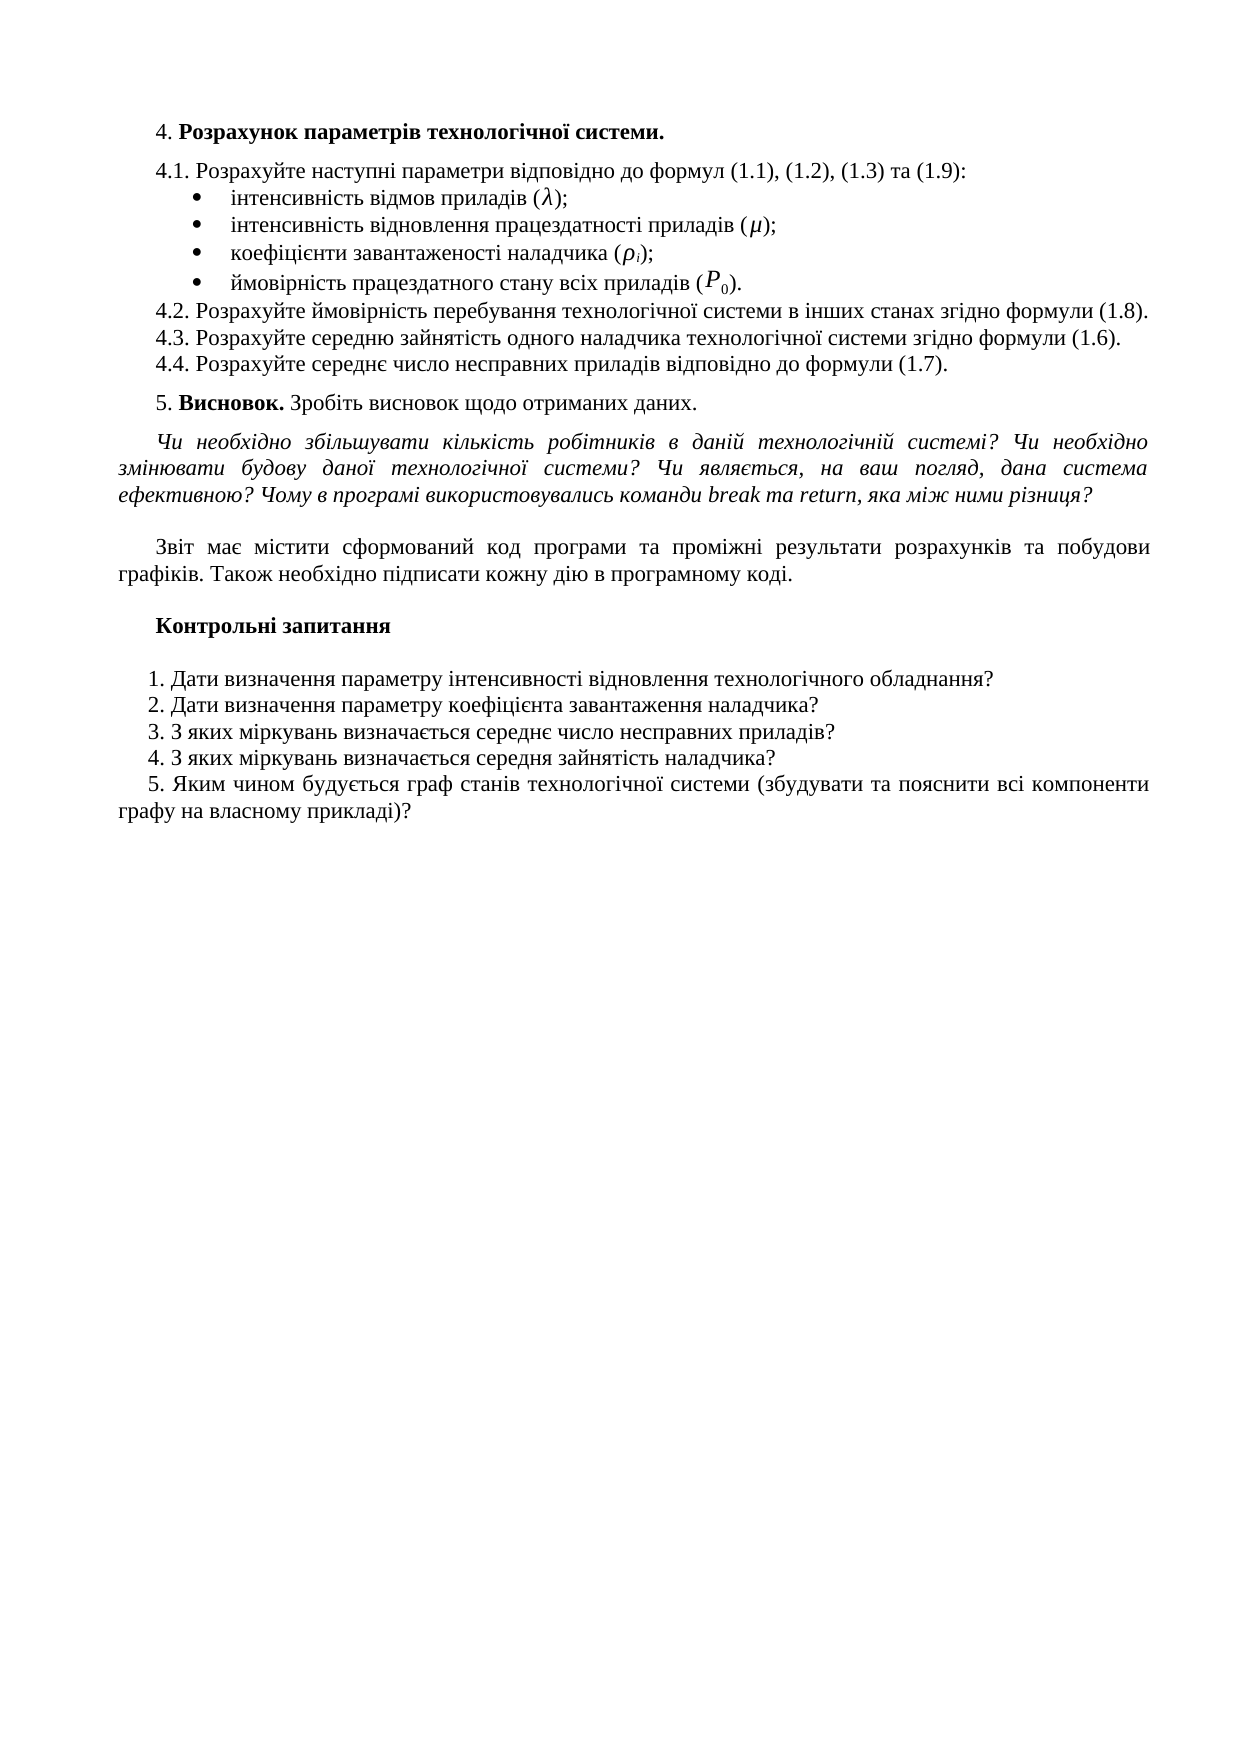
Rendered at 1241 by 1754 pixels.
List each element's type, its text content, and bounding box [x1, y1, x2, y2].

text 3. З яких міркувань визначається середнє число несправних приладів? [118, 718, 1152, 744]
list ймовірність працездатного стану всіх приладів (). [193, 266, 1152, 297]
list інтенсивність відновлення працездатності приладів (); [193, 211, 1152, 238]
text Контрольні запитання [118, 612, 1152, 639]
text Чи необхідно збільшувати кількість робітників в даній технологічній системі? Чи необхідно змінювати будову даної технологічної системи? Чи являється, на ваш погляд, дана система ефективною? Чому в програмі використовувались команди break та return, яка між ними різниця? [118, 428, 1152, 507]
text 4.2. Розрахуйте ймовірність перебування технологічної системи в інших станах згідно формули (1.8). [118, 297, 1152, 324]
list коефіцієнти завантаженості наладчика (i); [193, 238, 1152, 266]
text 5. Яким чином будується граф станів технологічної системи (збудувати та пояснити всі компоненти графу на власному прикладі)? [118, 771, 1152, 823]
text 4. З яких міркувань визначається середня зайнятість наладчика? [118, 744, 1152, 771]
text 4. Розрахунок параметрів технологічної системи. [118, 118, 1152, 144]
text 2. Дати визначення параметру коефіцієнта завантаження наладчика? [118, 691, 1152, 718]
text 5. Висновок. Зробіть висновок щодо отриманих даних. [118, 389, 1152, 415]
text 1. Дати визначення параметру інтенсивності відновлення технологічного обладнання? [118, 665, 1152, 691]
list інтенсивність відмов приладів (); [193, 183, 1152, 211]
text 4.3. Розрахуйте середню зайнятість одного наладчика технологічної системи згідно формули (1.6). [118, 324, 1152, 350]
text 4.1. Розрахуйте наступні параметри відповідно до формул (1.1), (1.2), (1.3) та (1.9): [118, 157, 1152, 183]
text 4.4. Розрахуйте середнє число несправних приладів відповідно до формули (1.7). [118, 350, 1152, 377]
text Звіт має містити сформований код програми та проміжні результати розрахунків та побудови графіків. Також необхідно підписати кожну дію в програмному коді. [118, 533, 1152, 586]
